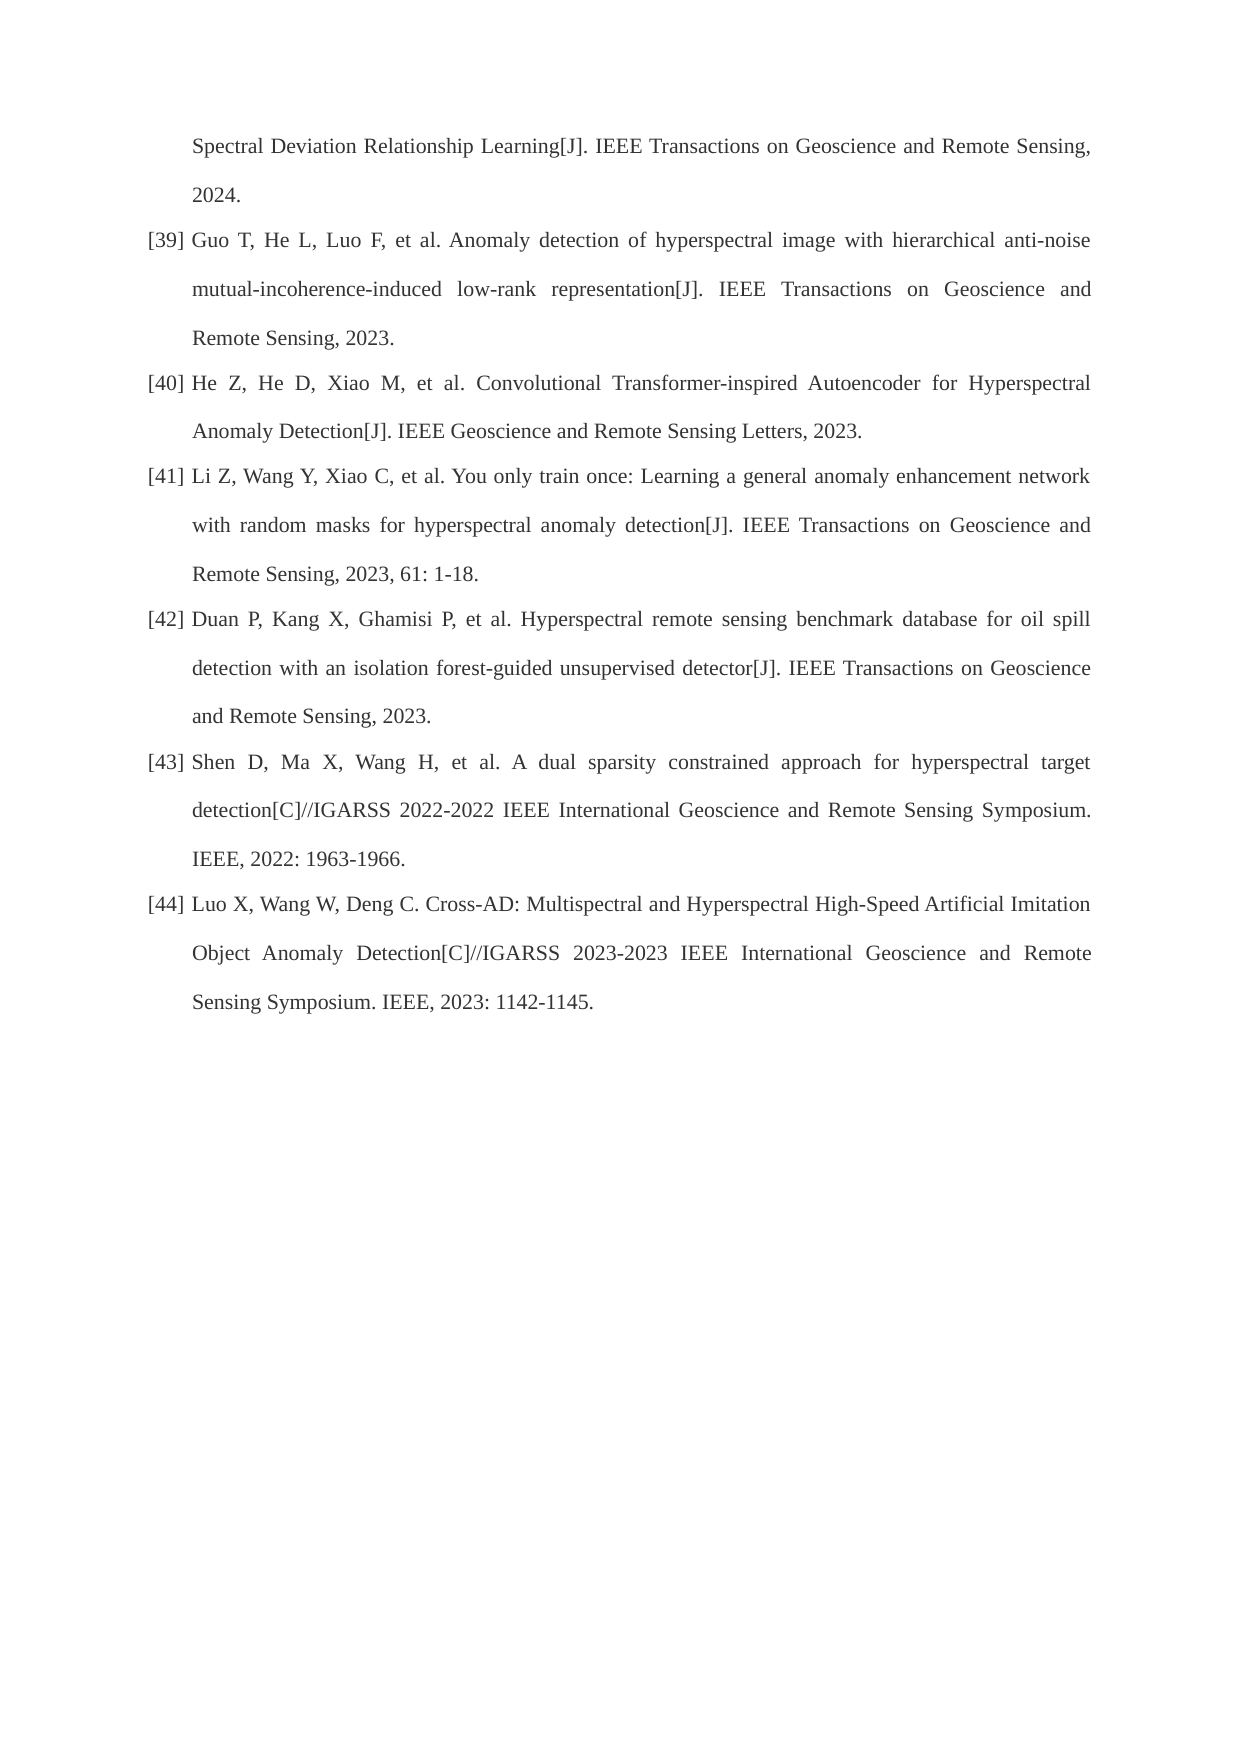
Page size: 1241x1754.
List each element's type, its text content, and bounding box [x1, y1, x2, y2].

text He Z, He D, Xiao M, et al. Convolutional Transformer-inspired Autoencoder for Hyperspectral Anomaly Detection[J]. IEEE Geoscience and Remote Sensing Letters, 2023. [148, 366, 1093, 447]
text Shen D, Ma X, Wang H, et al. A dual sparsity constrained approach for hyperspectral target detection[C]//IGARSS 2022-2022 IEEE International Geoscience and Remote Sensing Symposium. IEEE, 2022: 1963-1966. [148, 745, 1093, 875]
text Duan P, Kang X, Ghamisi P, et al. Hyperspectral remote sensing benchmark database for oil spill detection with an isolation forest-guided unsupervised detector[J]. IEEE Transactions on Geoscience and Remote Sensing, 2023. [148, 602, 1093, 732]
text Luo X, Wang W, Deng C. Cross-AD: Multispectral and Hyperspectral High-Speed Artificial Imitation Object Anomaly Detection[C]//IGARSS 2023-2023 IEEE International Geoscience and Remote Sensing Symposium. IEEE, 2023: 1142-1145. [148, 888, 1093, 1018]
text Guo T, He L, Luo F, et al. Anomaly detection of hyperspectral image with hierarchical anti-noise mutual-incoherence-induced low-rank representation[J]. IEEE Transactions on Geoscience and Remote Sensing, 2023. [148, 223, 1093, 353]
